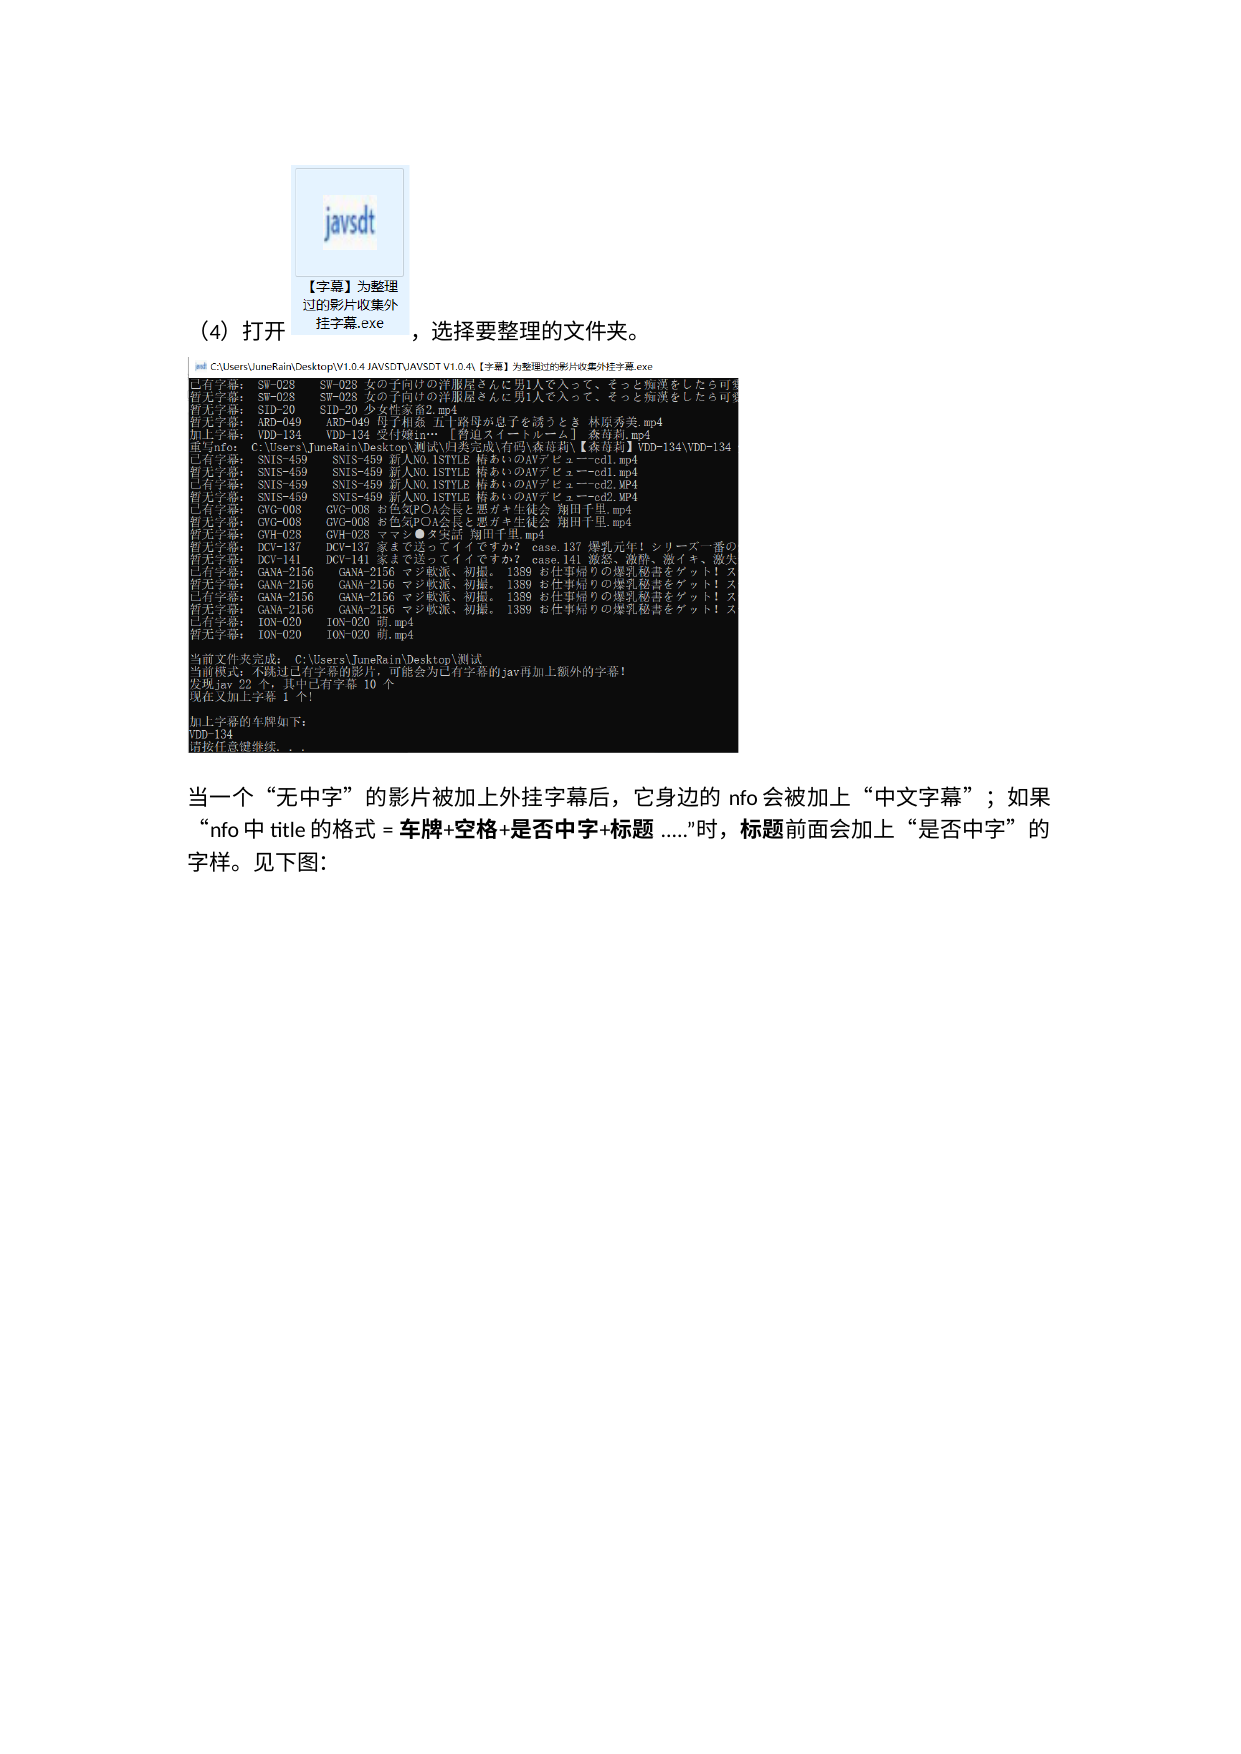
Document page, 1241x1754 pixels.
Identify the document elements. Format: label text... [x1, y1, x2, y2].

picture [286, 162, 410, 340]
picture [187, 357, 739, 753]
list 当一个“无中字”的影片被加上外挂字幕后，它身边的nfo会被加上“中文字幕”；如果“nfo中title的格式 = 车牌+空格+是否中字+标题 .....”时，标题前面会加上“是否中字”的字样。见下图： [187, 779, 1053, 877]
list 打开，选择要整理的文件夹。 [187, 162, 1053, 357]
